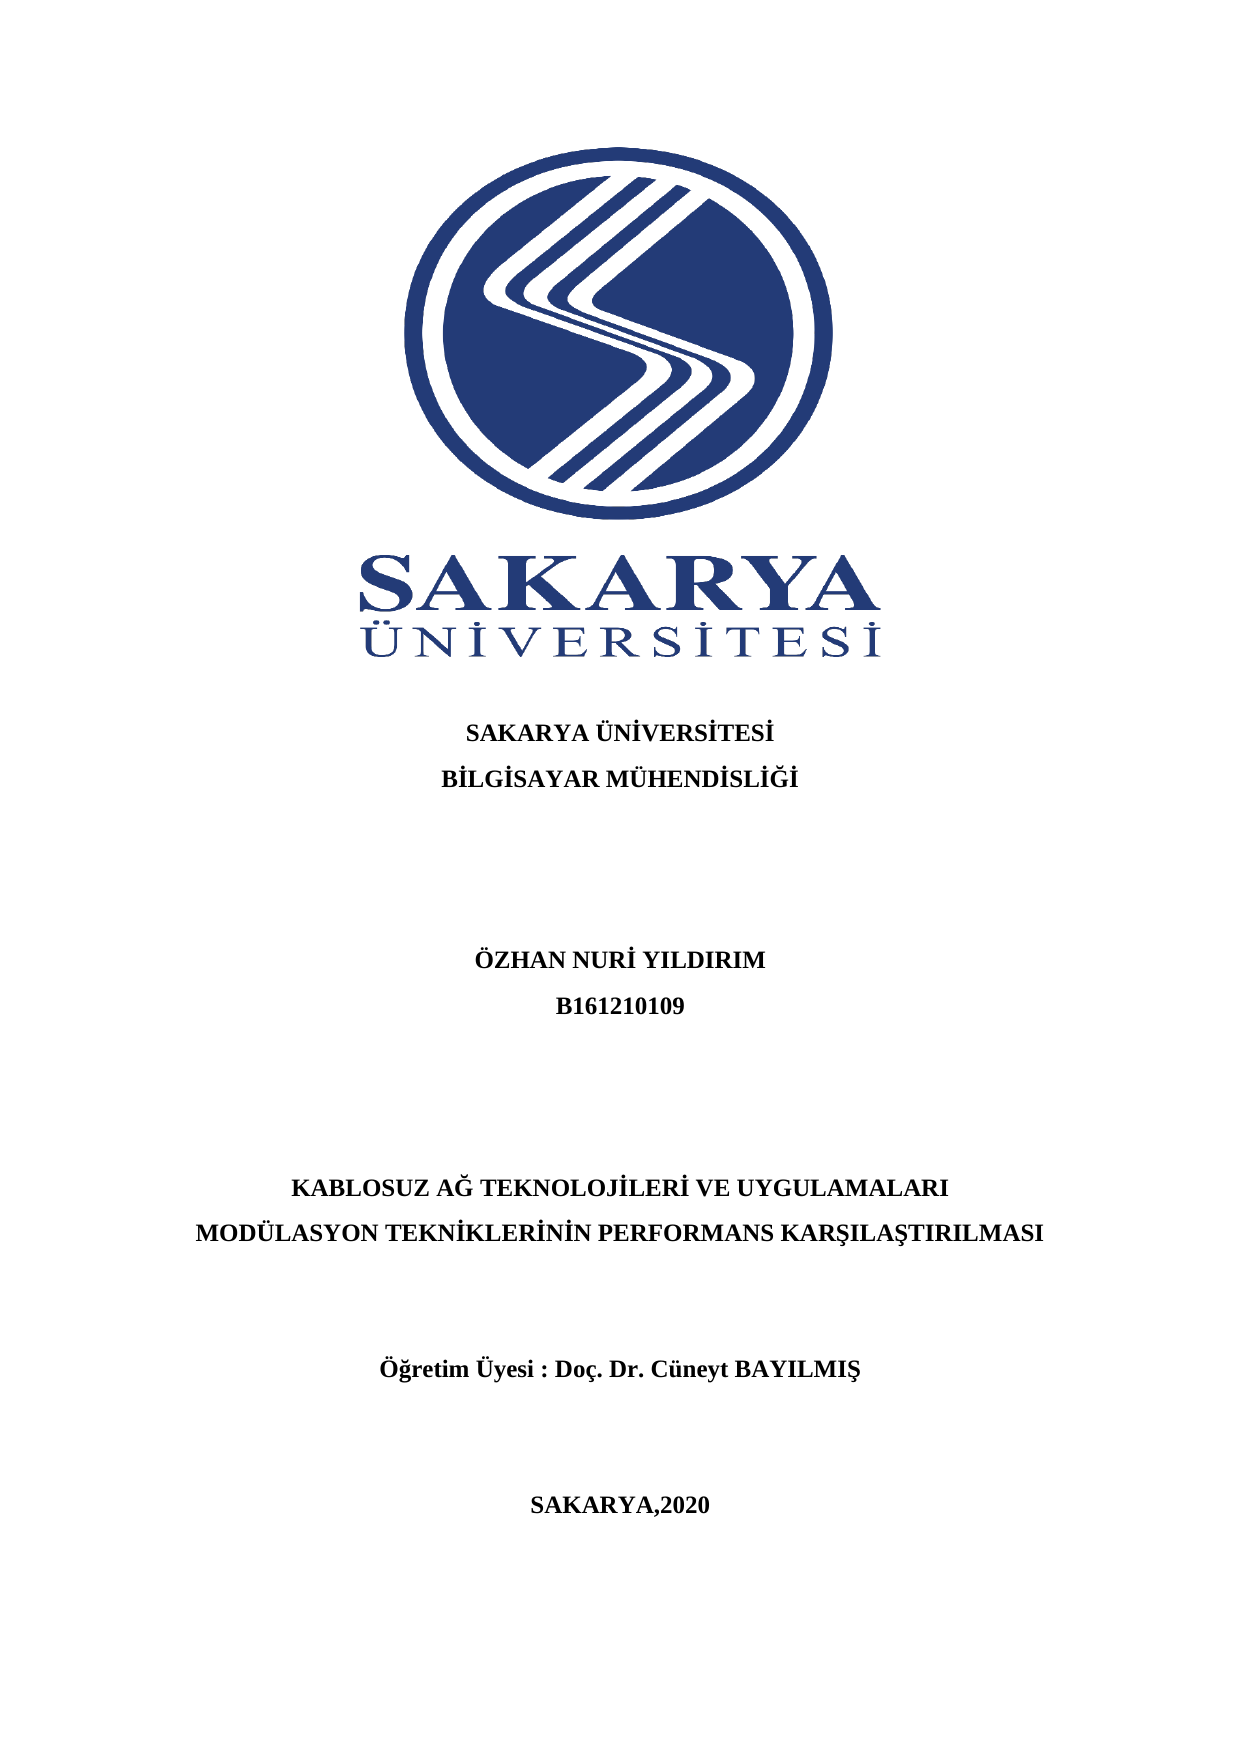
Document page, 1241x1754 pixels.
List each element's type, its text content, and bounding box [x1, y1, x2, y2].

text SAKARYA ÜNİVERSİTESİ [148, 718, 1093, 747]
text B161210109 [148, 991, 1093, 1020]
text KABLOSUZ AĞ TEKNOLOJİLERİ VE UYGULAMALARI [148, 1173, 1093, 1201]
picture [359, 147, 881, 657]
text Öğretim Üyesi : Doç. Dr. Cüneyt BAYILMIŞ [148, 1354, 1093, 1383]
text MODÜLASYON TEKNİKLERİNİN PERFORMANS KARŞILAŞTIRILMASI [148, 1218, 1093, 1247]
text SAKARYA,2020 [148, 1491, 1093, 1519]
text BİLGİSAYAR MÜHENDİSLİĞİ [148, 764, 1093, 793]
text ÖZHAN NURİ YILDIRIM [148, 946, 1093, 974]
